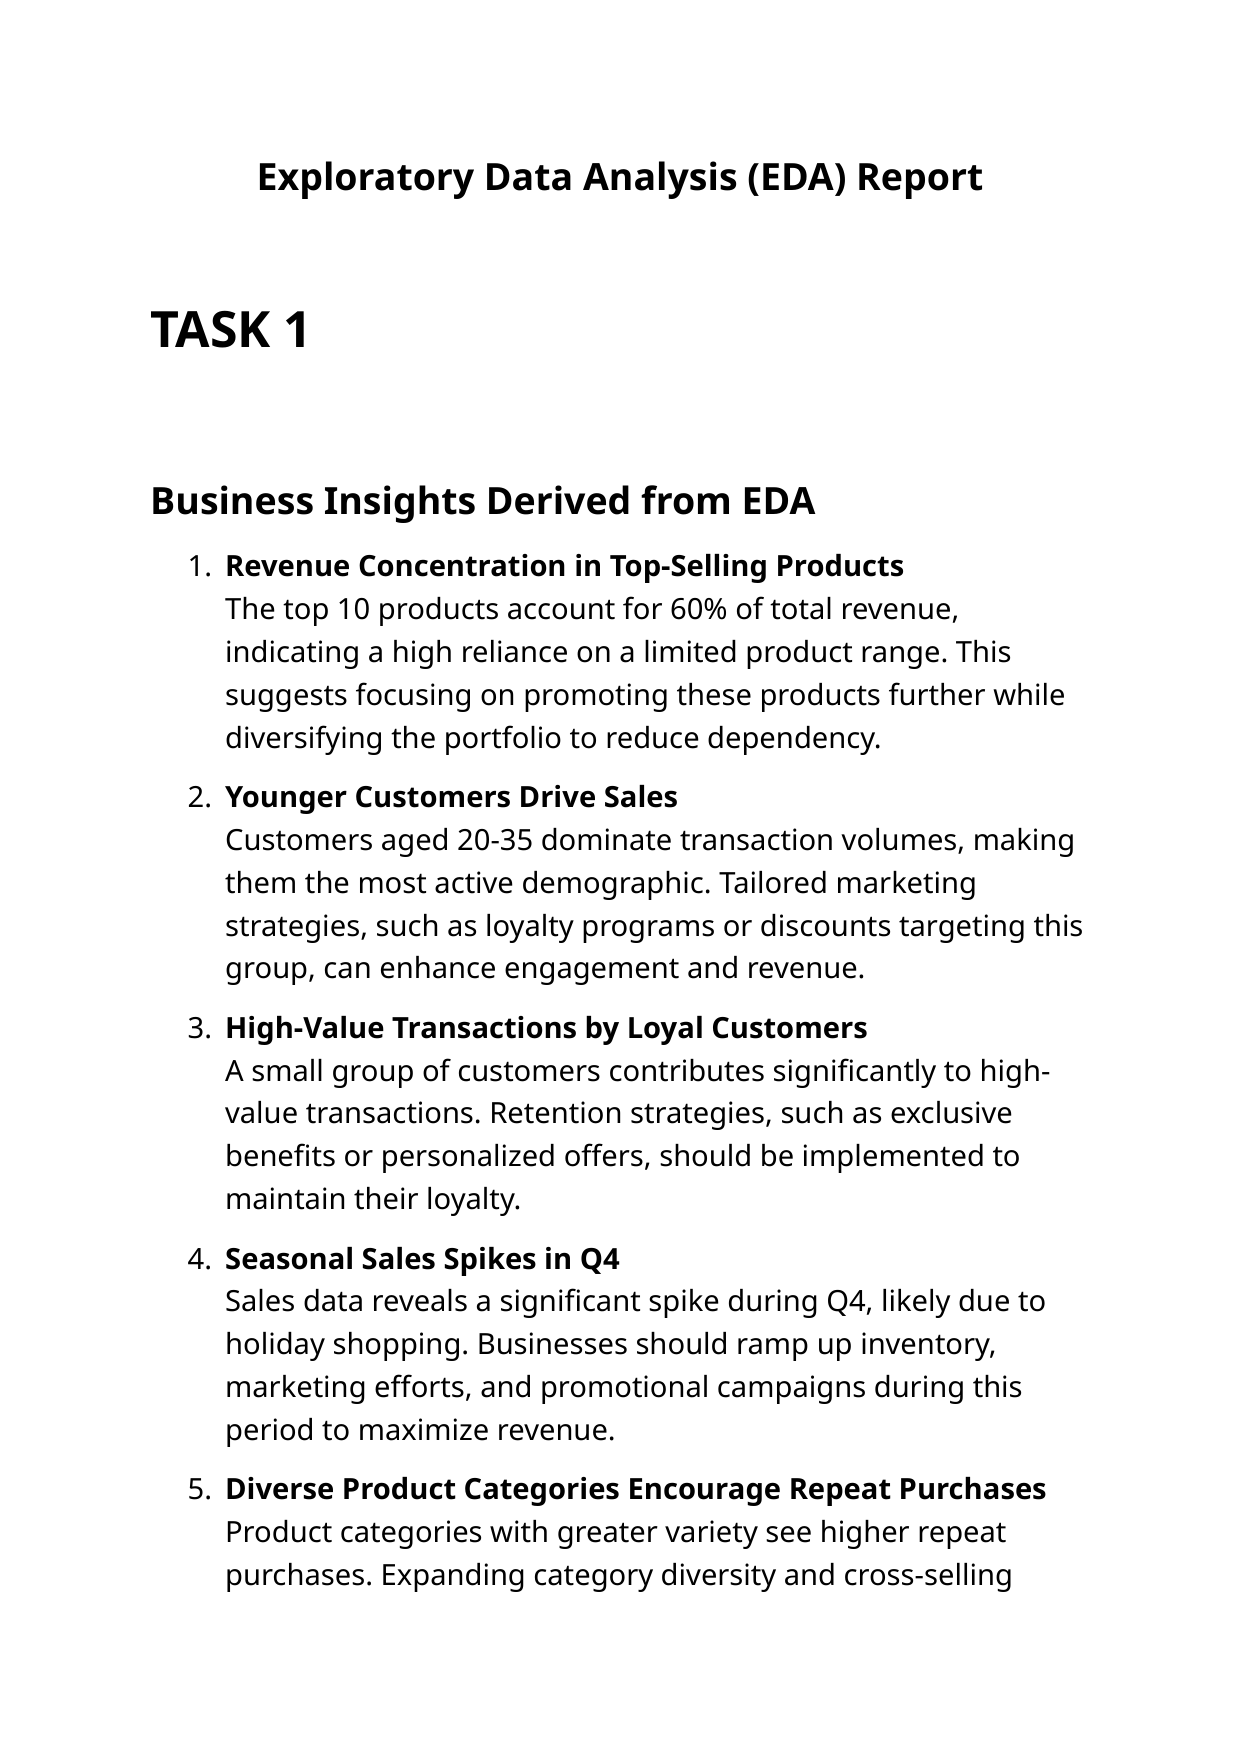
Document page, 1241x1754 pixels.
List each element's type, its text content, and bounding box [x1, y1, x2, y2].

list Revenue Concentration in Top-Selling Products The top 10 products account for 60% of total revenue, indicating a high reliance on a limited product range. This suggests focusing on promoting these products further while diversifying the portfolio to reduce dependency. [187, 546, 1090, 757]
list Younger Customers Drive Sales Customers aged 20-35 dominate transaction volumes, making them the most active demographic. Tailored marketing strategies, such as loyalty programs or discounts targeting this group, can enhance engagement and revenue. [187, 776, 1090, 987]
list High-Value Transactions by Loyal Customers A small group of customers contributes significantly to high-value transactions. Retention strategies, such as exclusive benefits or personalized offers, should be implemented to maintain their loyalty. [187, 1007, 1090, 1218]
list Seasonal Sales Spikes in Q4 Sales data reveals a significant spike during Q4, likely due to holiday shopping. Businesses should ramp up inventory, marketing efforts, and promotional campaigns during this period to maximize revenue. [187, 1238, 1090, 1449]
text Exploratory Data Analysis (EDA) Report [150, 150, 1090, 201]
text Business Insights Derived from EDA [150, 474, 1090, 525]
text TASK 1 [150, 293, 1090, 362]
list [187, 1469, 1090, 1594]
